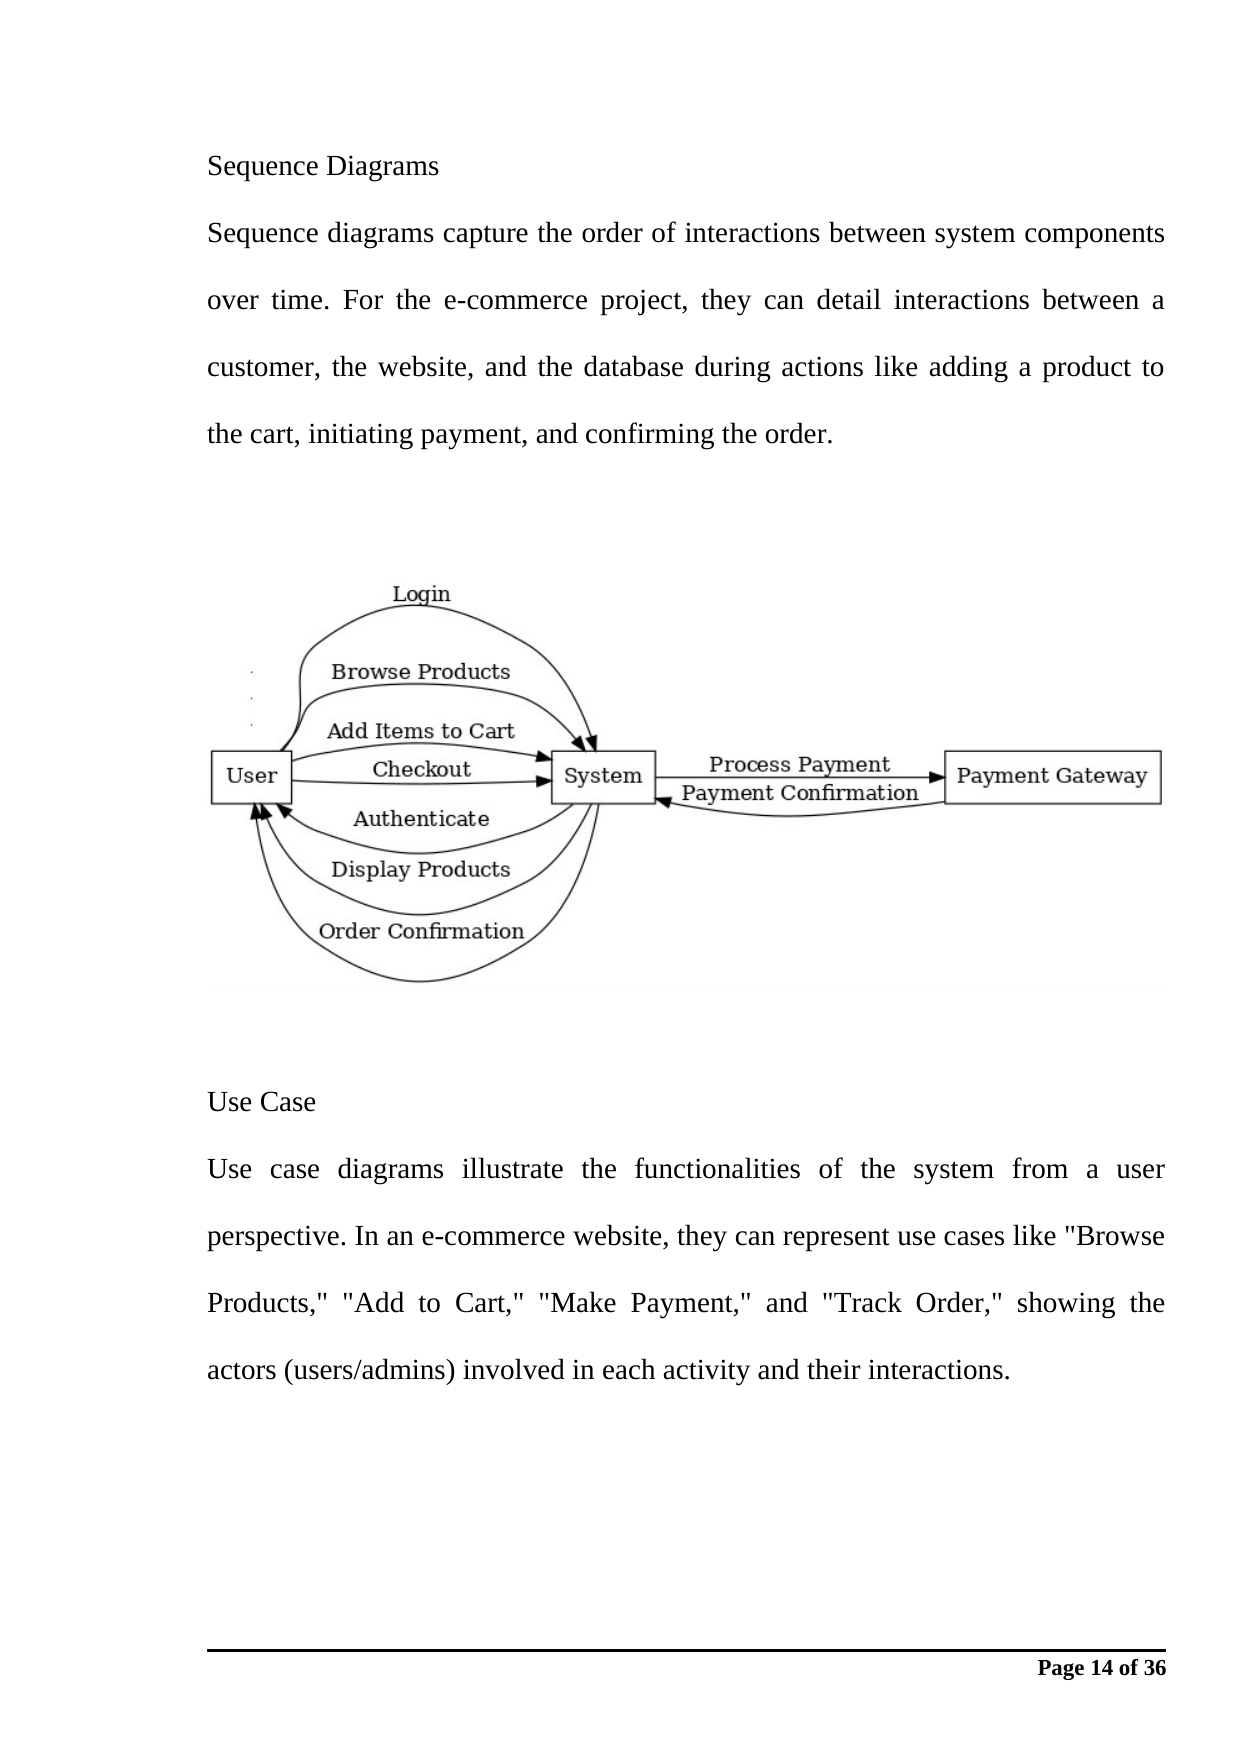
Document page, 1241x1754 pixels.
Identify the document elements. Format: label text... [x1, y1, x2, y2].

text Use Case [207, 1084, 1166, 1117]
text Sequence diagrams capture the order of interactions between system components over time. For the e-commerce project, they can detail interactions between a customer, the website, and the database during actions like adding a product to the cart, initiating payment, and confirming the order. [207, 215, 1166, 449]
text Use case diagrams illustrate the functionalities of the system from a user perspective. In an e-commerce website, they can represent use cases like "Browse Products," "Add to Cart," "Make Payment," and "Track Order," showing the actors (users/admins) involved in each activity and their interactions. [207, 1151, 1166, 1386]
text ‎Sequence Diagrams [207, 148, 1166, 181]
picture [206, 579, 1167, 988]
